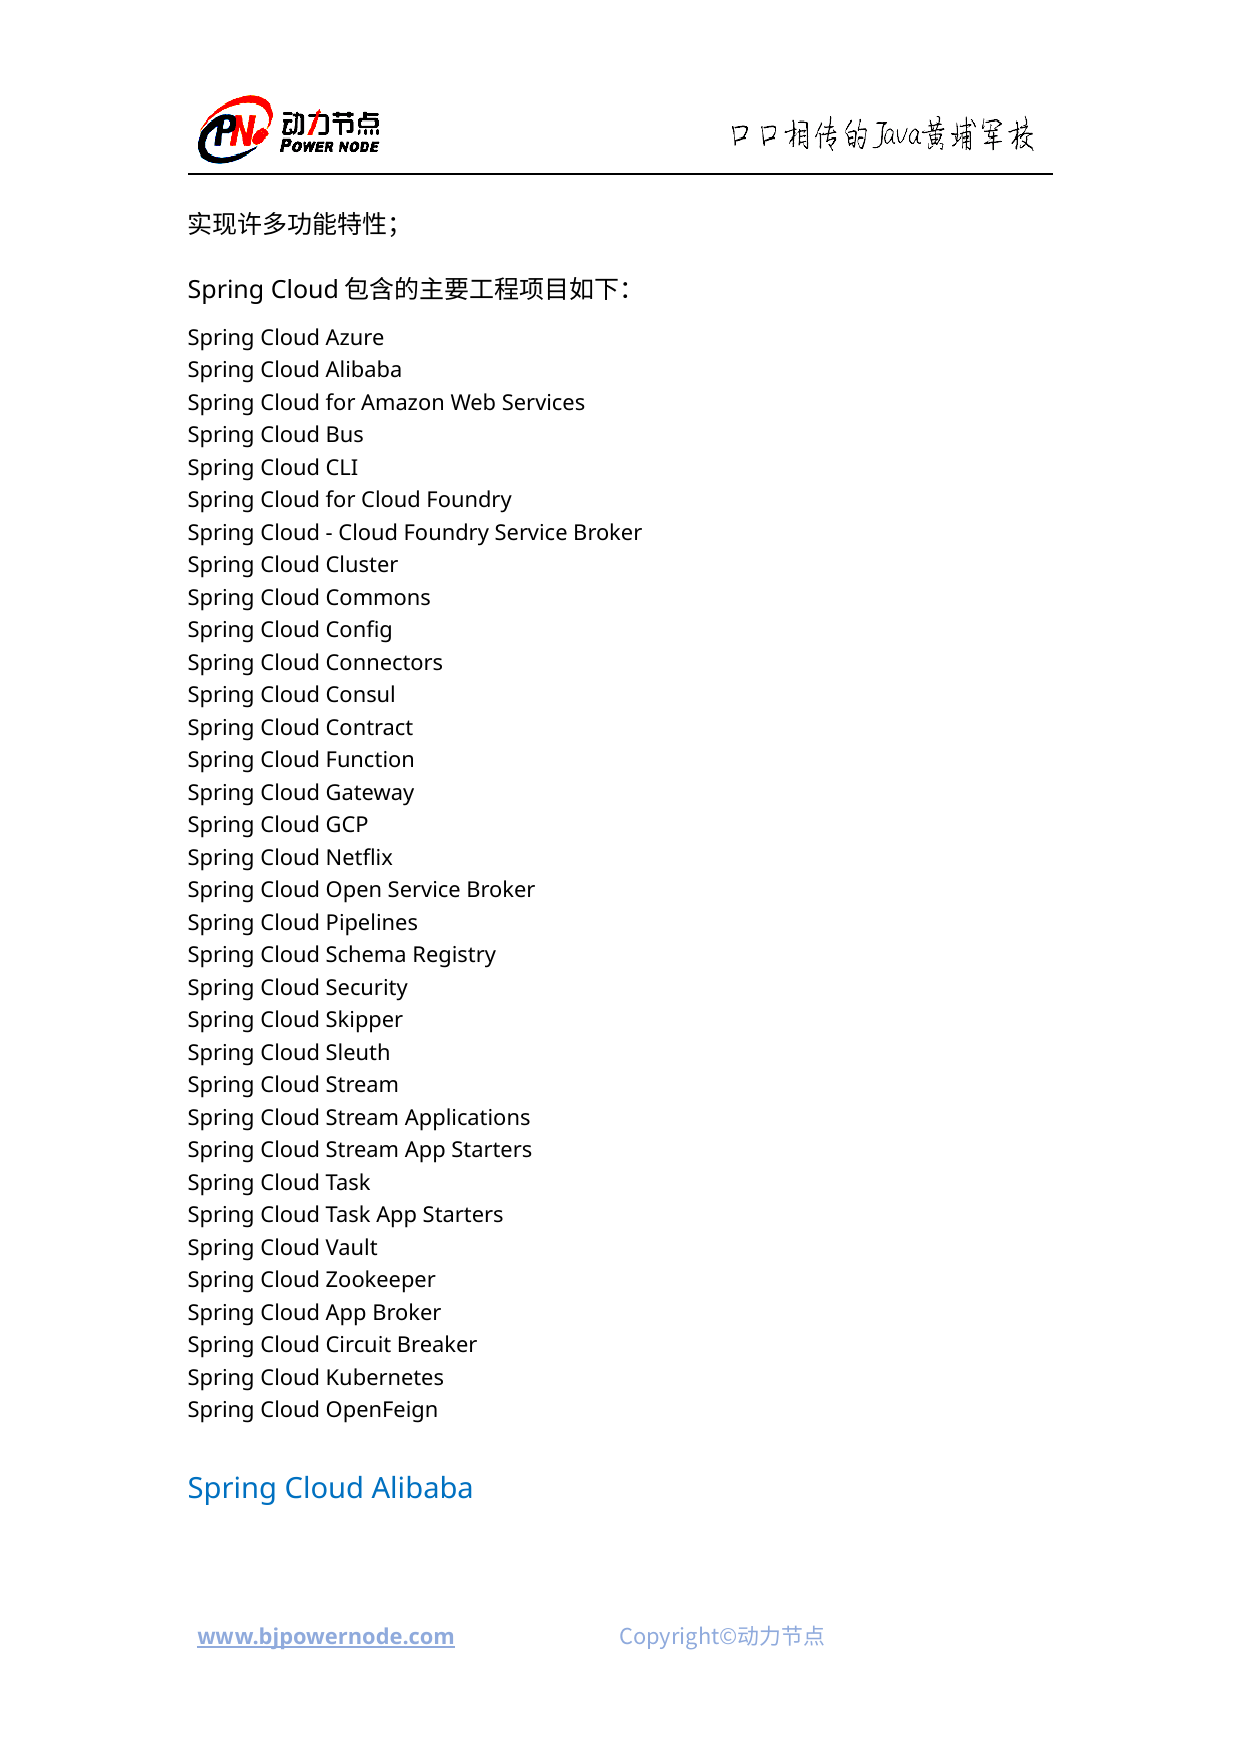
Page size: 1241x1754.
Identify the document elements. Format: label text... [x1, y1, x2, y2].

text Spring Cloud Task [187, 1166, 1053, 1198]
text Spring Cloud Stream [187, 1068, 1053, 1101]
text Spring Cloud Circuit Breaker [187, 1328, 1053, 1361]
picture [187, 88, 1053, 172]
text Spring Cloud App Broker [187, 1296, 1053, 1328]
text Spring Cloud Cluster [187, 548, 1053, 581]
text Spring Cloud Alibaba [187, 353, 1053, 386]
text Spring Cloud Bus [187, 418, 1053, 451]
text Spring Cloud Task App Starters [187, 1198, 1053, 1231]
text Spring Cloud Consul [187, 678, 1053, 711]
text Spring Cloud Zookeeper [187, 1263, 1053, 1296]
subtitle Spring Cloud Alibaba [187, 1455, 1053, 1520]
text Spring Cloud Skipper [187, 1003, 1053, 1036]
text Spring Cloud Stream App Starters [187, 1133, 1053, 1166]
text Spring Cloud Connectors [187, 646, 1053, 678]
text Spring Cloud包含的主要工程项目如下： [187, 256, 1053, 321]
text Spring Cloud Sleuth [187, 1036, 1053, 1068]
text Spring Cloud Azure [187, 321, 1053, 353]
text Spring Cloud Function [187, 743, 1053, 776]
text Spring Cloud Config [187, 613, 1053, 646]
text Spring Cloud Gateway [187, 776, 1053, 808]
text Spring Cloud Commons [187, 581, 1053, 613]
text Spring Cloud Kubernetes [187, 1361, 1053, 1393]
text Spring Cloud CLI [187, 451, 1053, 483]
text Spring Cloud Pipelines [187, 906, 1053, 938]
text Spring Cloud for Amazon Web Services [187, 386, 1053, 418]
text Spring Cloud - Cloud Foundry Service Broker [187, 516, 1053, 548]
text Spring Cloud Contract [187, 711, 1053, 743]
text Spring Cloud GCP [187, 808, 1053, 841]
text Spring Cloud Security [187, 971, 1053, 1003]
text Spring Cloud采用了一种声明性的方式，通常只需更改类路径和/或注解即可实现许多功能特性； [187, 191, 1053, 256]
text Spring Cloud Netflix [187, 841, 1053, 873]
text Spring Cloud Schema Registry [187, 938, 1053, 971]
text Spring Cloud Vault [187, 1231, 1053, 1263]
text Spring Cloud for Cloud Foundry [187, 483, 1053, 516]
text Spring Cloud Open Service Broker [187, 873, 1053, 906]
text Spring Cloud Stream Applications [187, 1101, 1053, 1133]
text Spring Cloud OpenFeign [187, 1393, 1053, 1426]
